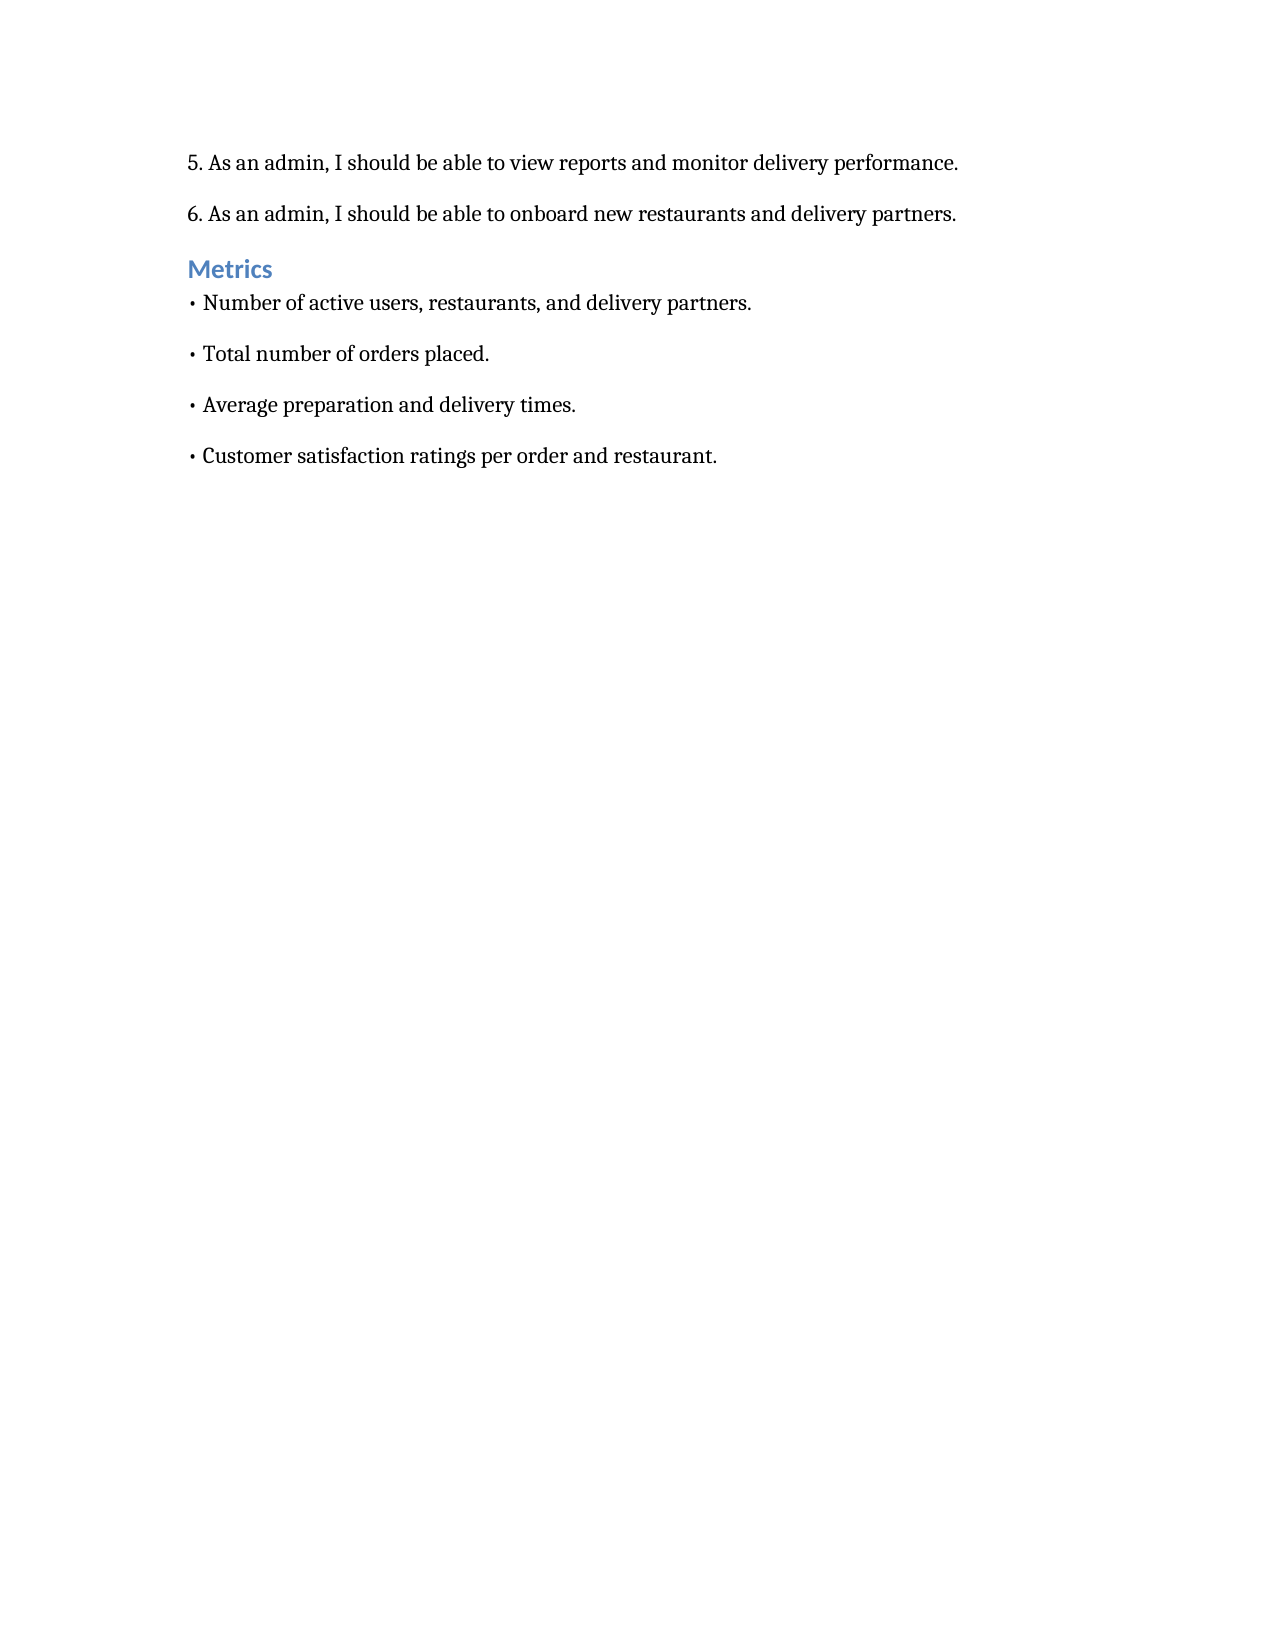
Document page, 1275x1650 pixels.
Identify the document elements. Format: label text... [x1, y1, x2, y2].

text 6. As an admin, I should be able to onboard new restaurants and delivery partners. [187, 201, 1087, 227]
text • Total number of orders placed. [187, 341, 1087, 367]
text 5. As an admin, I should be able to view reports and monitor delivery performance. [187, 150, 1087, 176]
text • Customer satisfaction ratings per order and restaurant. [187, 443, 1087, 469]
subtitle Metrics [187, 252, 1087, 285]
text • Number of active users, restaurants, and delivery partners. [187, 290, 1087, 316]
text • Average preparation and delivery times. [187, 392, 1087, 418]
